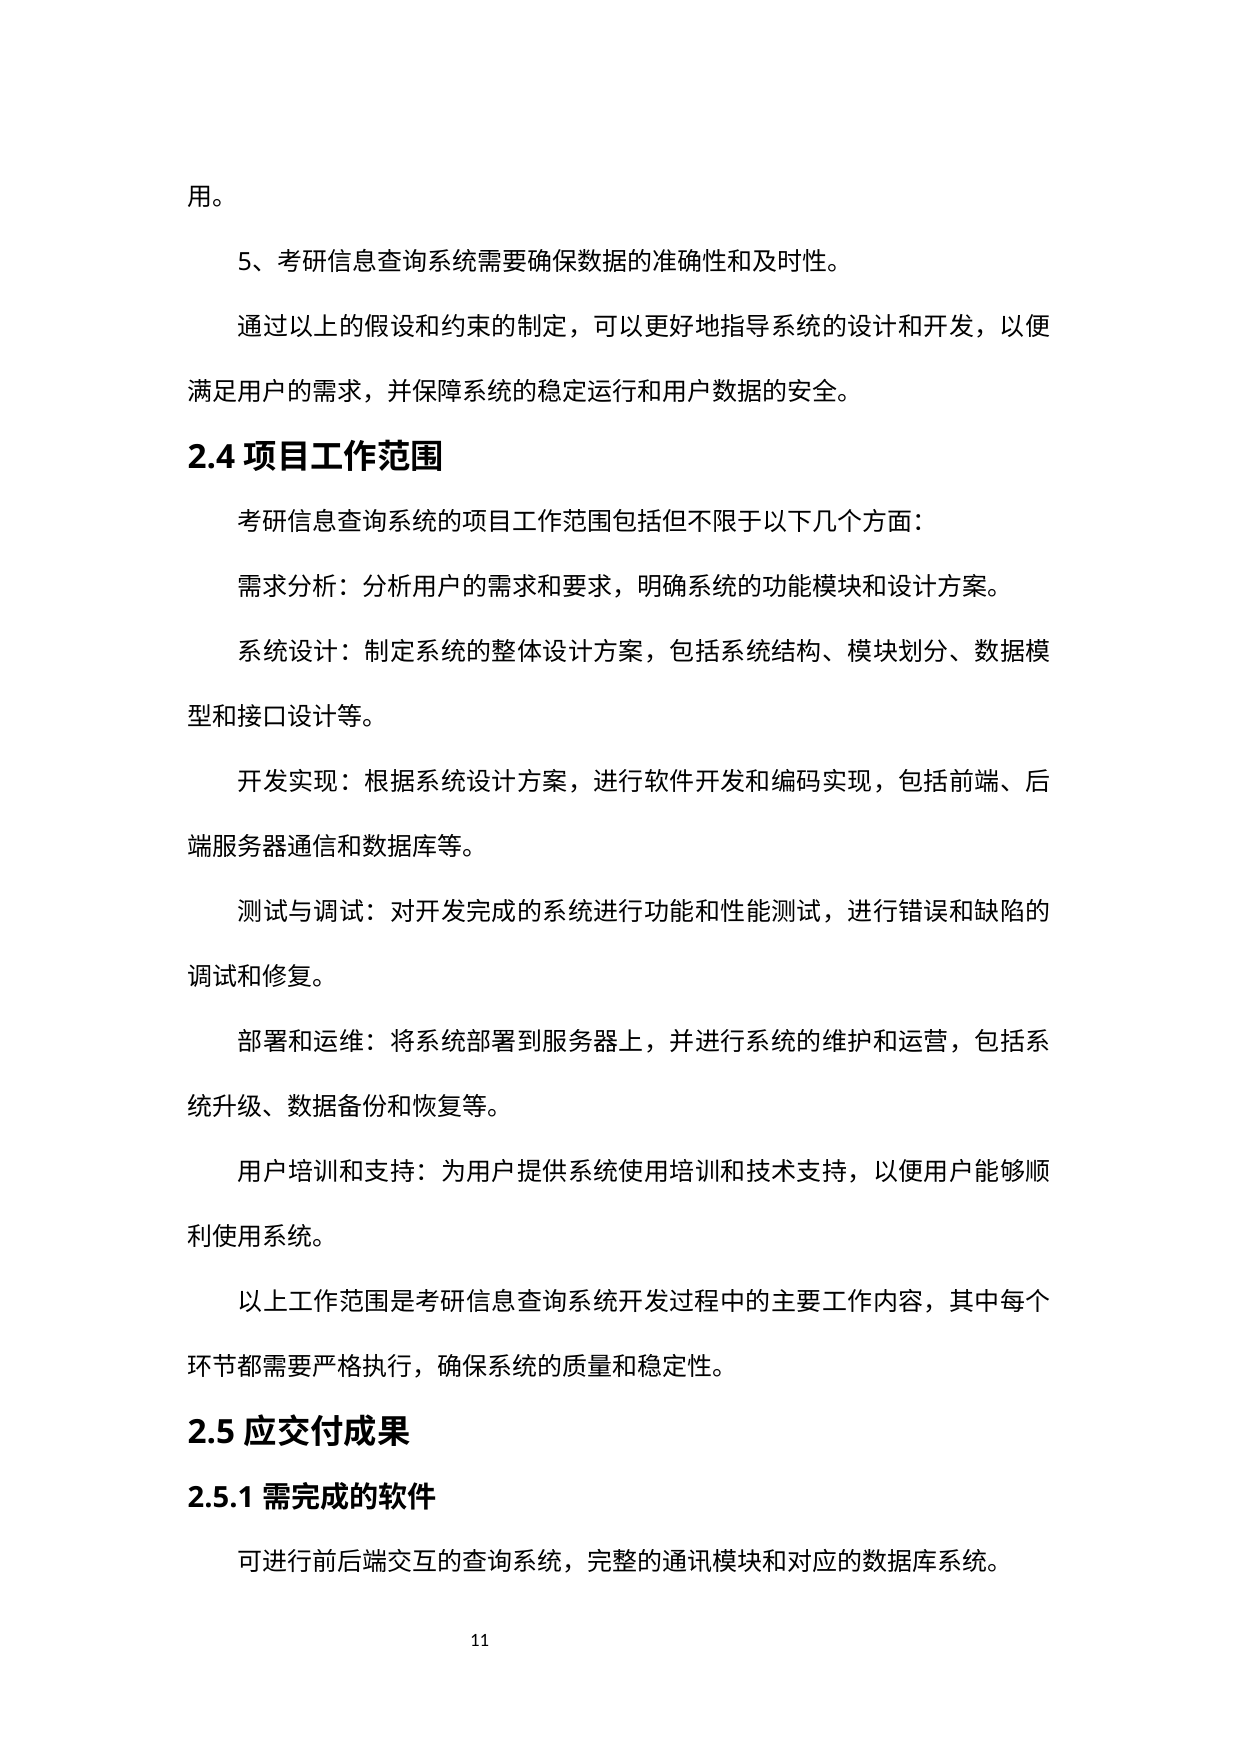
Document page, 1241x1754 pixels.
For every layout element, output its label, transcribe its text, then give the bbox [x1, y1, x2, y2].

text 2.4 项目工作范围 [187, 422, 1053, 487]
text 部署和运维：将系统部署到服务器上，并进行系统的维护和运营，包括系统升级、数据备份和恢复等。 [187, 1007, 1053, 1137]
text 通过以上的假设和约束的制定，可以更好地指导系统的设计和开发，以便满足用户的需求，并保障系统的稳定运行和用户数据的安全。 [187, 292, 1053, 422]
text 2.5.1 需完成的软件 [187, 1462, 1053, 1527]
text 以上工作范围是考研信息查询系统开发过程中的主要工作内容，其中每个环节都需要严格执行，确保系统的质量和稳定性。 [187, 1267, 1053, 1397]
text 可进行前后端交互的查询系统，完整的通讯模块和对应的数据库系统。 [187, 1527, 1053, 1592]
text 系统设计：制定系统的整体设计方案，包括系统结构、模块划分、数据模型和接口设计等。 [187, 617, 1053, 747]
text 开发实现：根据系统设计方案，进行软件开发和编码实现，包括前端、后端服务器通信和数据库等。 [187, 747, 1053, 877]
text 5、考研信息查询系统需要确保数据的准确性和及时性。 [187, 227, 1053, 292]
text 2.5 应交付成果 [187, 1397, 1053, 1462]
text 考研信息查询系统的项目工作范围包括但不限于以下几个方面： [187, 487, 1053, 552]
text 需求分析：分析用户的需求和要求，明确系统的功能模块和设计方案。 [187, 552, 1053, 617]
text 测试与调试：对开发完成的系统进行功能和性能测试，进行错误和缺陷的调试和修复。 [187, 877, 1053, 1007]
text 用户培训和支持：为用户提供系统使用培训和技术支持，以便用户能够顺利使用系统。 [187, 1137, 1053, 1267]
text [187, 162, 1053, 227]
